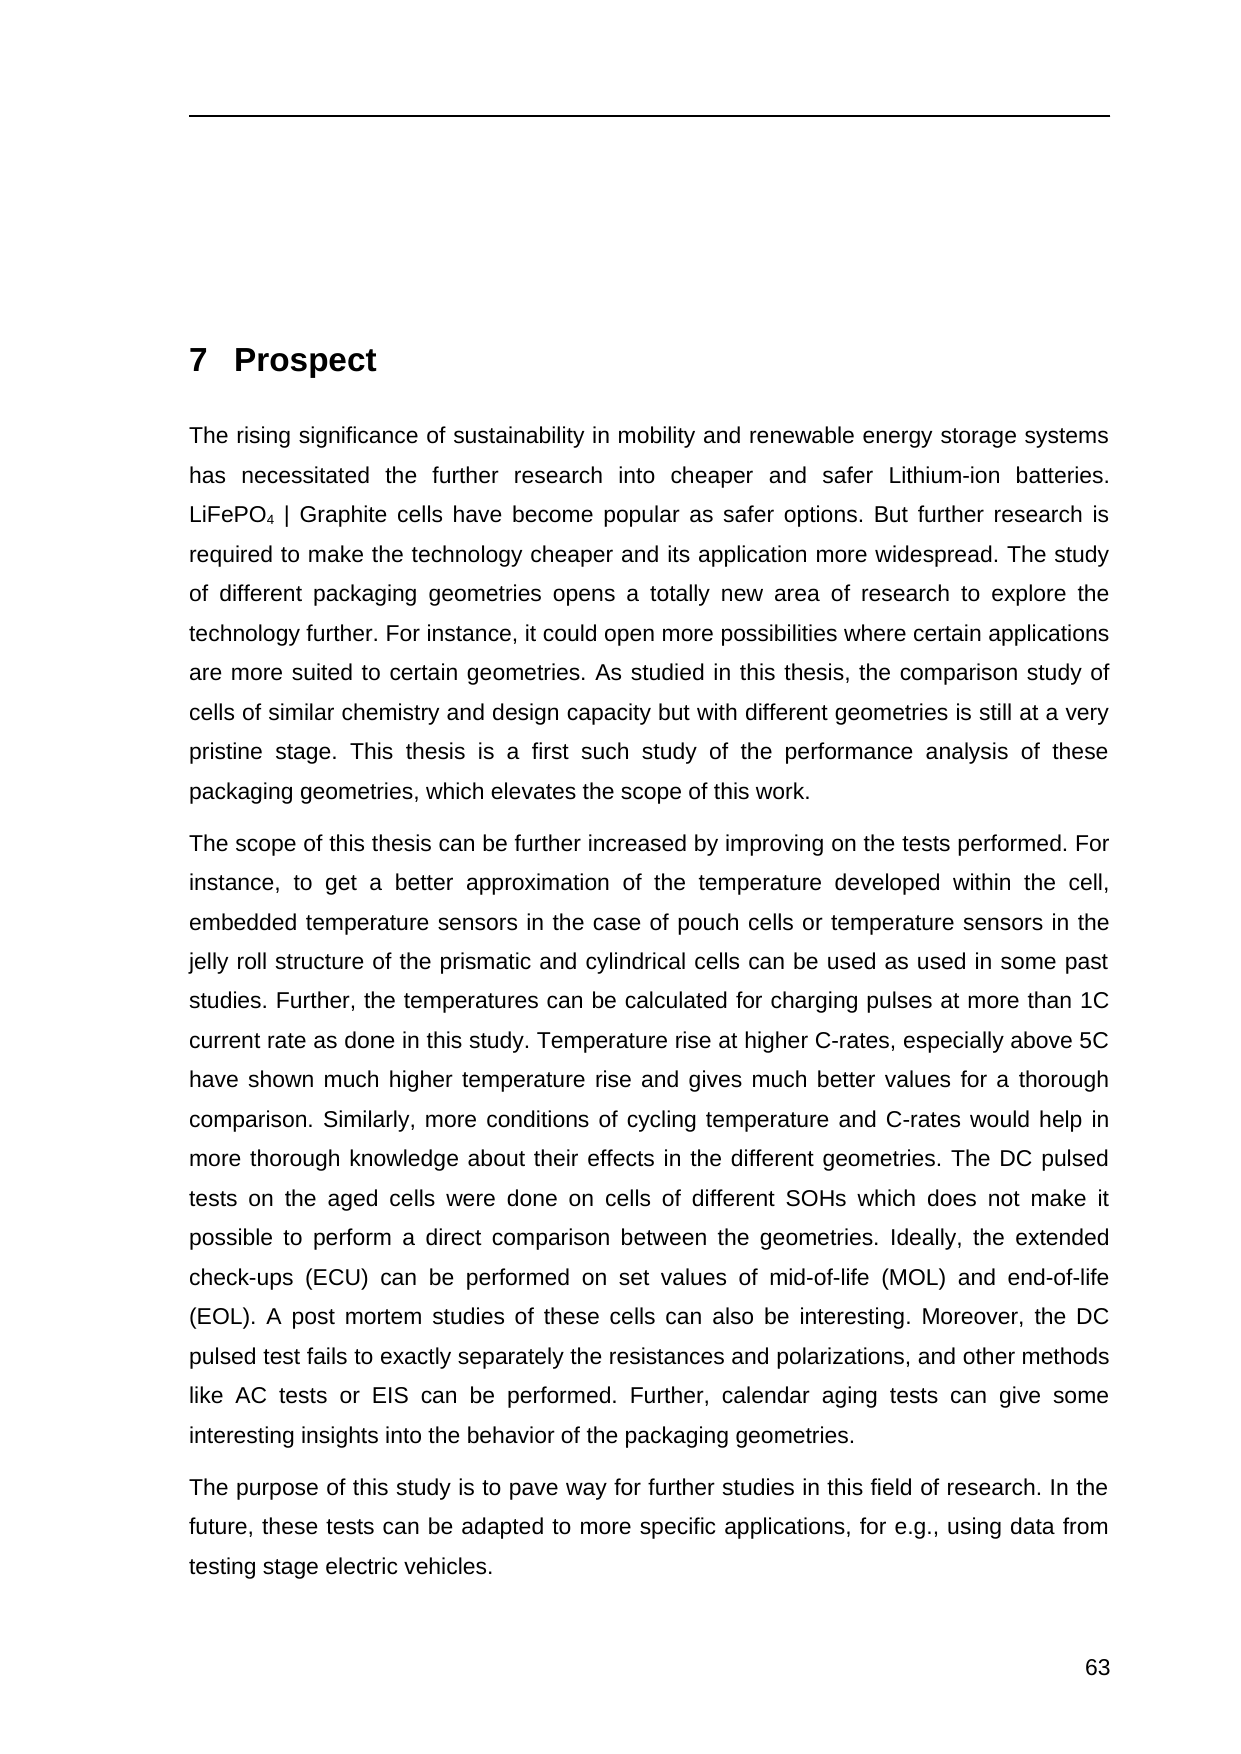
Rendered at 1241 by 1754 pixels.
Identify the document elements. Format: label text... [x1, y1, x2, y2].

text The rising significance of sustainability in mobility and renewable energy storage systems has necessitated the further research into cheaper and safer Lithium-ion batteries. LiFePO4 | Graphite cells have become popular as safer options. But further research is required to make the technology cheaper and its application more widespread. The study of different packaging geometries opens a totally new area of research to explore the technology further. For instance, it could open more possibilities where certain applications are more suited to certain geometries. As studied in this thesis, the comparison study of cells of similar chemistry and design capacity but with different geometries is still at a very pristine stage. This thesis is a first such study of the performance analysis of these packaging geometries, which elevates the scope of this work. [189, 422, 1110, 804]
text The purpose of this study is to pave way for further studies in this field of research. In the future, these tests can be adapted to more specific applications, for e.g., using data from testing stage electric vehicles. [189, 1474, 1110, 1579]
text The scope of this thesis can be further increased by improving on the tests performed. For instance, to get a better approximation of the temperature developed within the cell, embedded temperature sensors in the case of pouch cells or temperature sensors in the jelly roll structure of the prismatic and cylindrical cells can be used as used in some past studies. Further, the temperatures can be calculated for charging pulses at more than 1C current rate as done in this study. Temperature rise at higher C-rates, especially above 5C have shown much higher temperature rise and gives much better values for a thorough comparison. Similarly, more conditions of cycling temperature and C-rates would help in more thorough knowledge about their effects in the different geometries. The DC pulsed tests on the aged cells were done on cells of different SOHs which does not make it possible to perform a direct comparison between the geometries. Ideally, the extended check-ups (ECU) can be performed on set values of mid-of-life (MOL) and end-of-life (EOL). A post mortem studies of these cells can also be interesting. Moreover, the DC pulsed test fails to exactly separately the resistances and polarizations, and other methods like AC tests or EIS can be performed. Further, calendar aging tests can give some interesting insights into the behavior of the packaging geometries. [189, 829, 1110, 1448]
subtitle Prospect [189, 340, 1110, 378]
